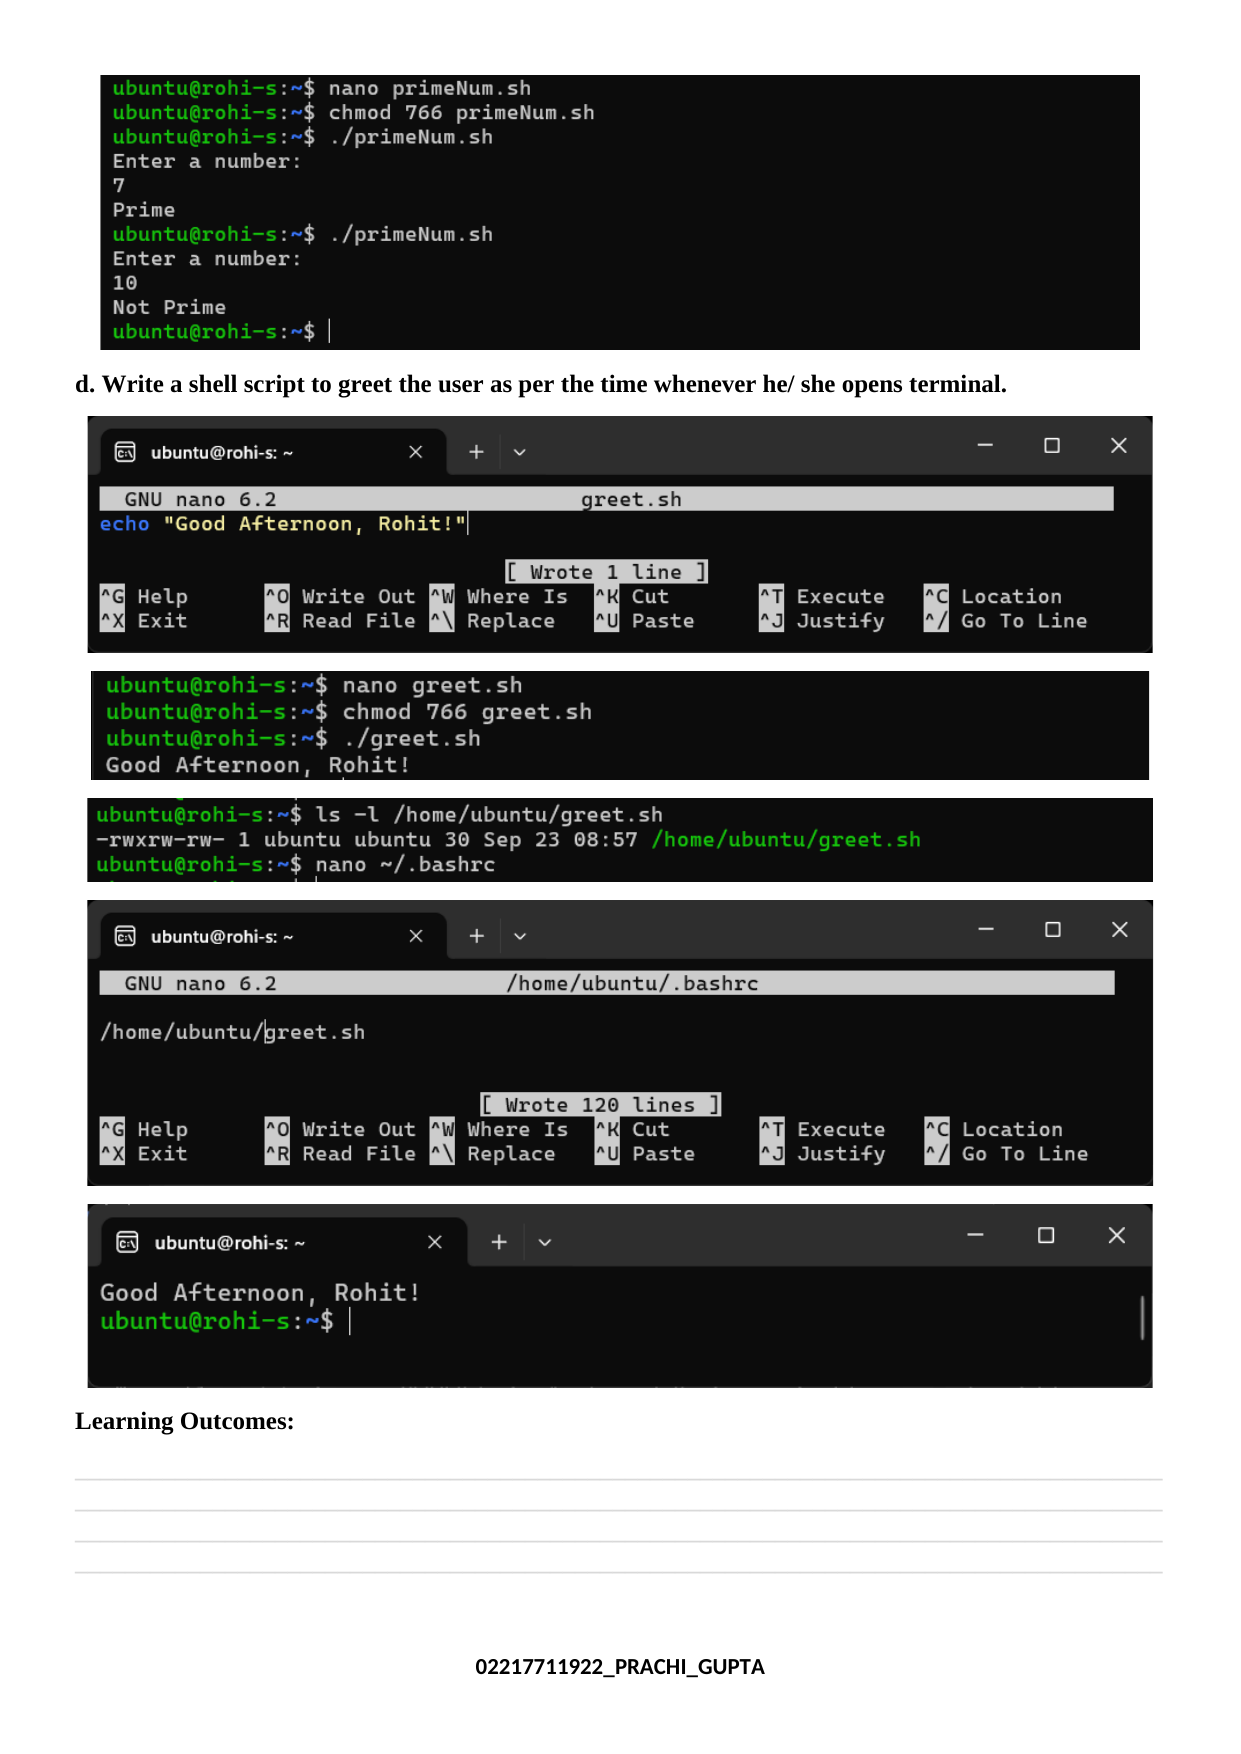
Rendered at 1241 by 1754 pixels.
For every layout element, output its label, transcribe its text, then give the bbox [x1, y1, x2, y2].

text ____________________________________________________________________________________________________________________________________________________________________________________________________________________________________________________________________________________________________________________________________________________________ [75, 1454, 1165, 1576]
picture [100, 75, 1140, 350]
text d. Write a shell script to greet the user as per the time whenever he/ she opens terminal. [75, 369, 1165, 397]
picture [87, 1204, 1153, 1388]
picture [91, 671, 1150, 780]
picture [87, 416, 1153, 653]
text Learning Outcomes: [75, 1406, 1165, 1435]
picture [87, 798, 1153, 882]
picture [87, 900, 1154, 1186]
